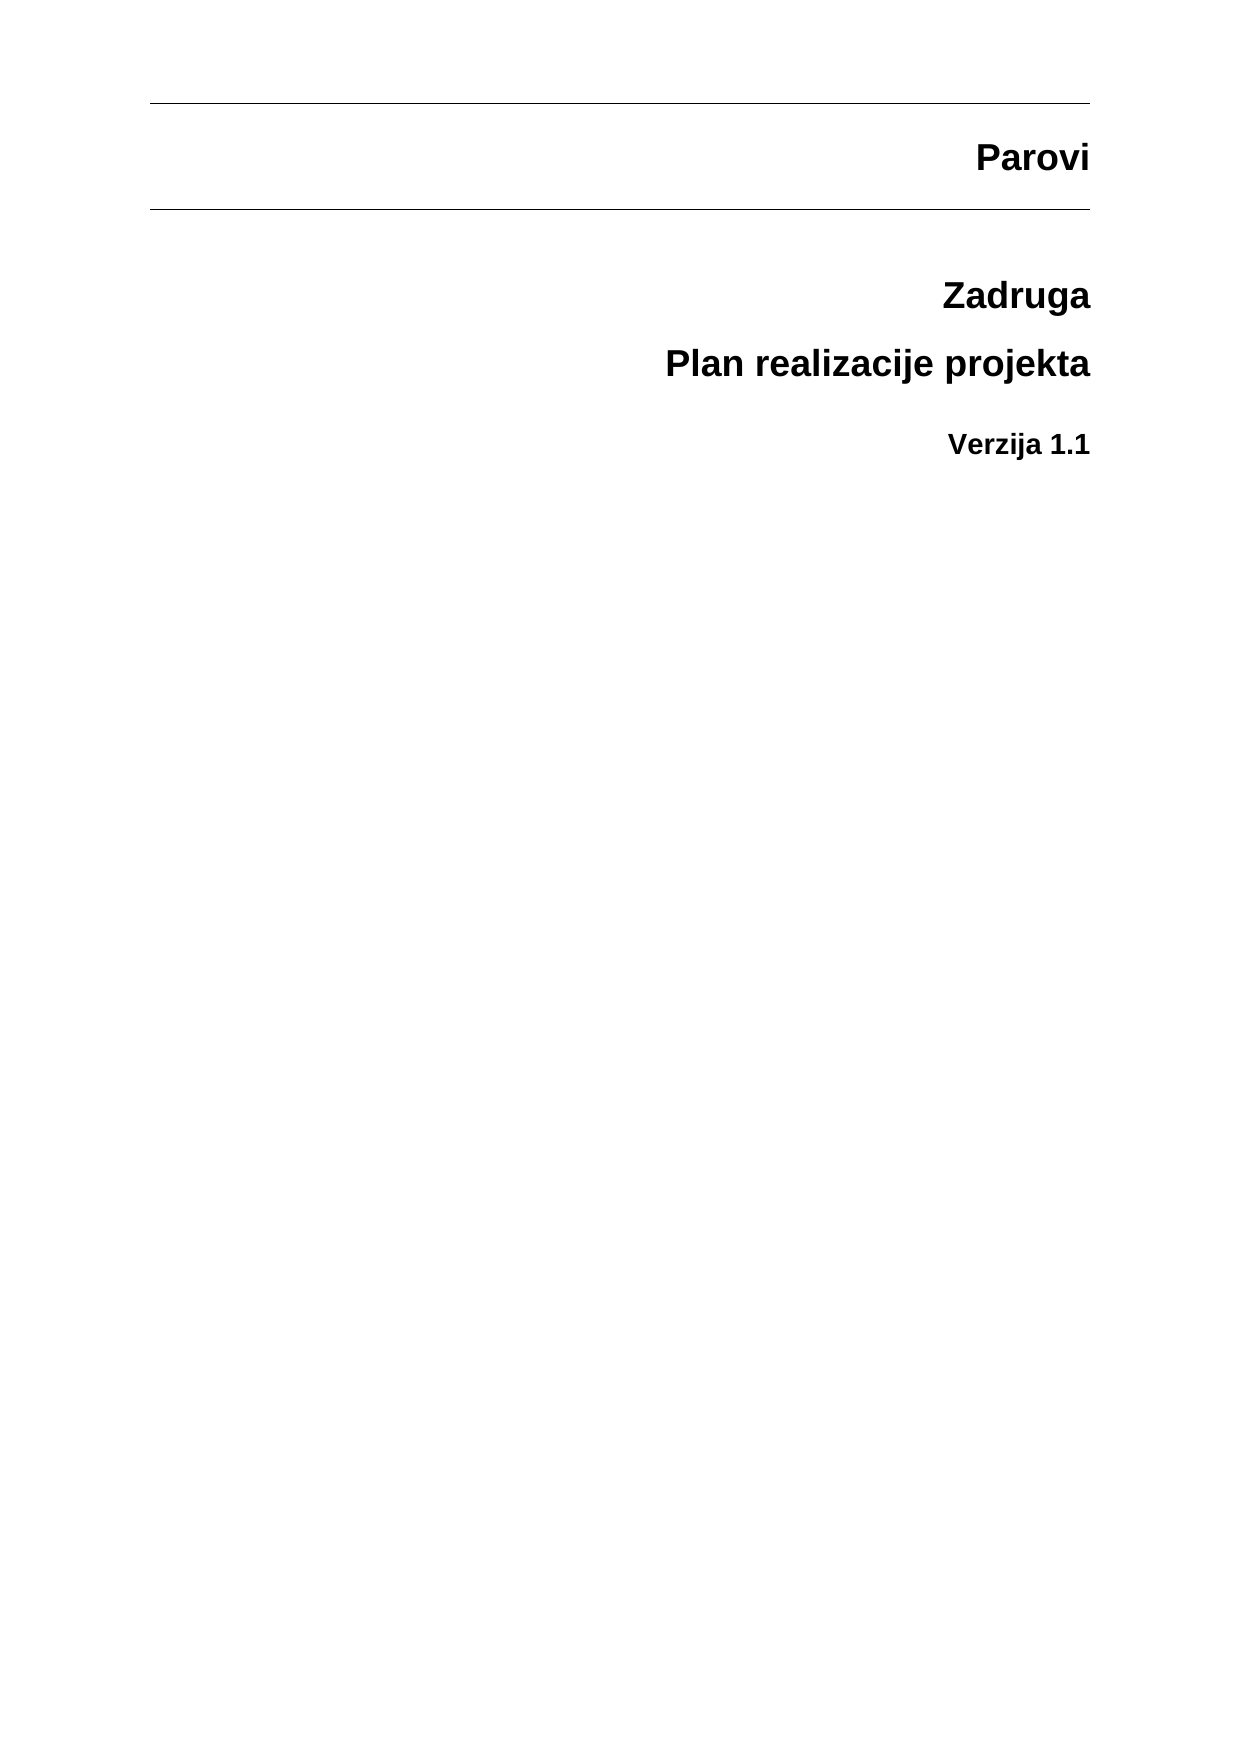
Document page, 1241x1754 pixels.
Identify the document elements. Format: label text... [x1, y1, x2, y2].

title Zadruga [150, 273, 1090, 316]
title Verzija 1.1 [150, 427, 1090, 461]
title Plan realizacije projekta [150, 341, 1090, 384]
